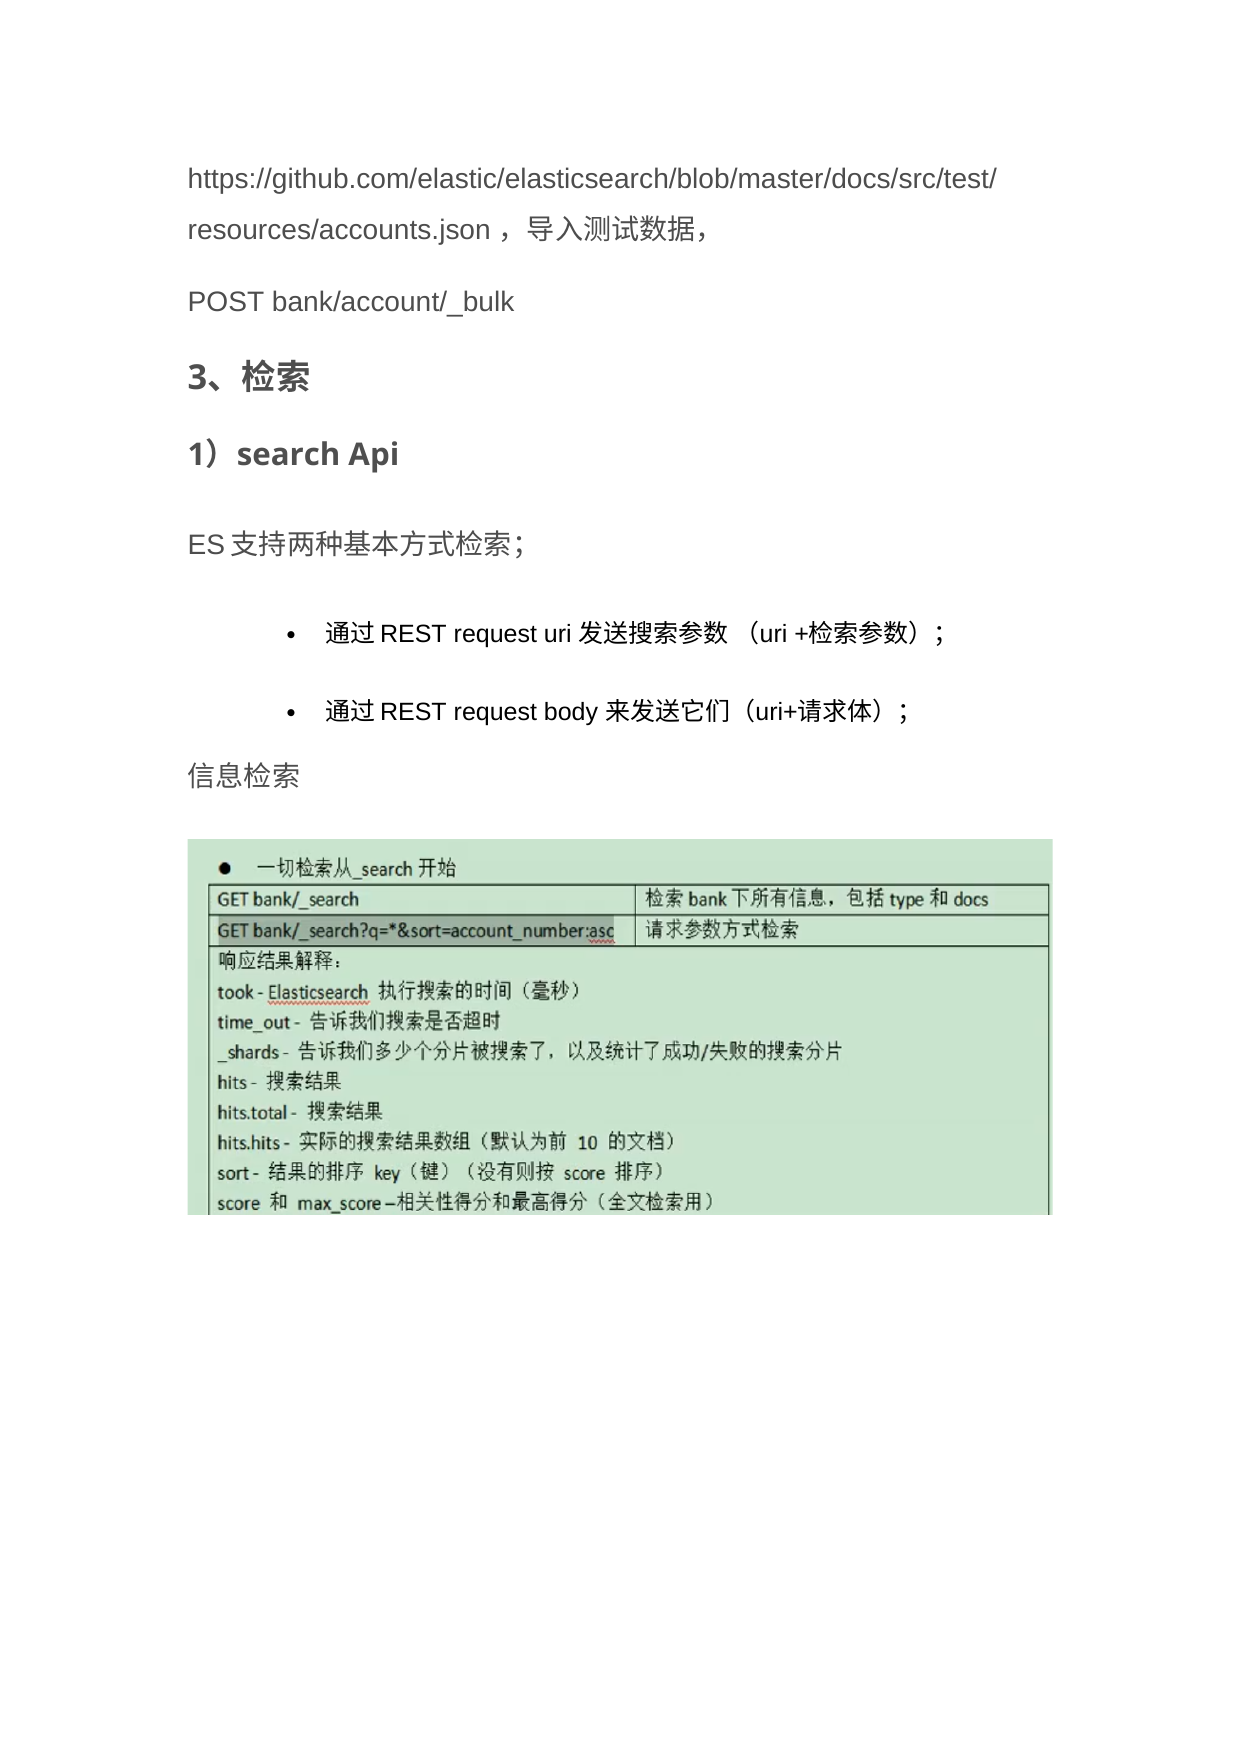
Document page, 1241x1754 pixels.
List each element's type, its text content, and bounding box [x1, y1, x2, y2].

list 通过REST request body 来发送它们（uri+请求体）； [287, 677, 1053, 742]
text https://github.com/elastic/elasticsearch/blob/master/docs/src/test/resources/accounts.json ，导入测试数据， [187, 162, 1053, 259]
text ES支持两种基本方式检索； [187, 509, 1053, 574]
text 信息检索 [187, 742, 1053, 807]
list 通过REST request uri 发送搜索参数 （uri +检索参数）； [287, 599, 1053, 664]
text 1）search Api [187, 419, 1053, 484]
picture [187, 839, 1053, 1215]
text 3、检索 [187, 342, 1053, 407]
text POST bank/account/_bulk [187, 284, 1053, 317]
